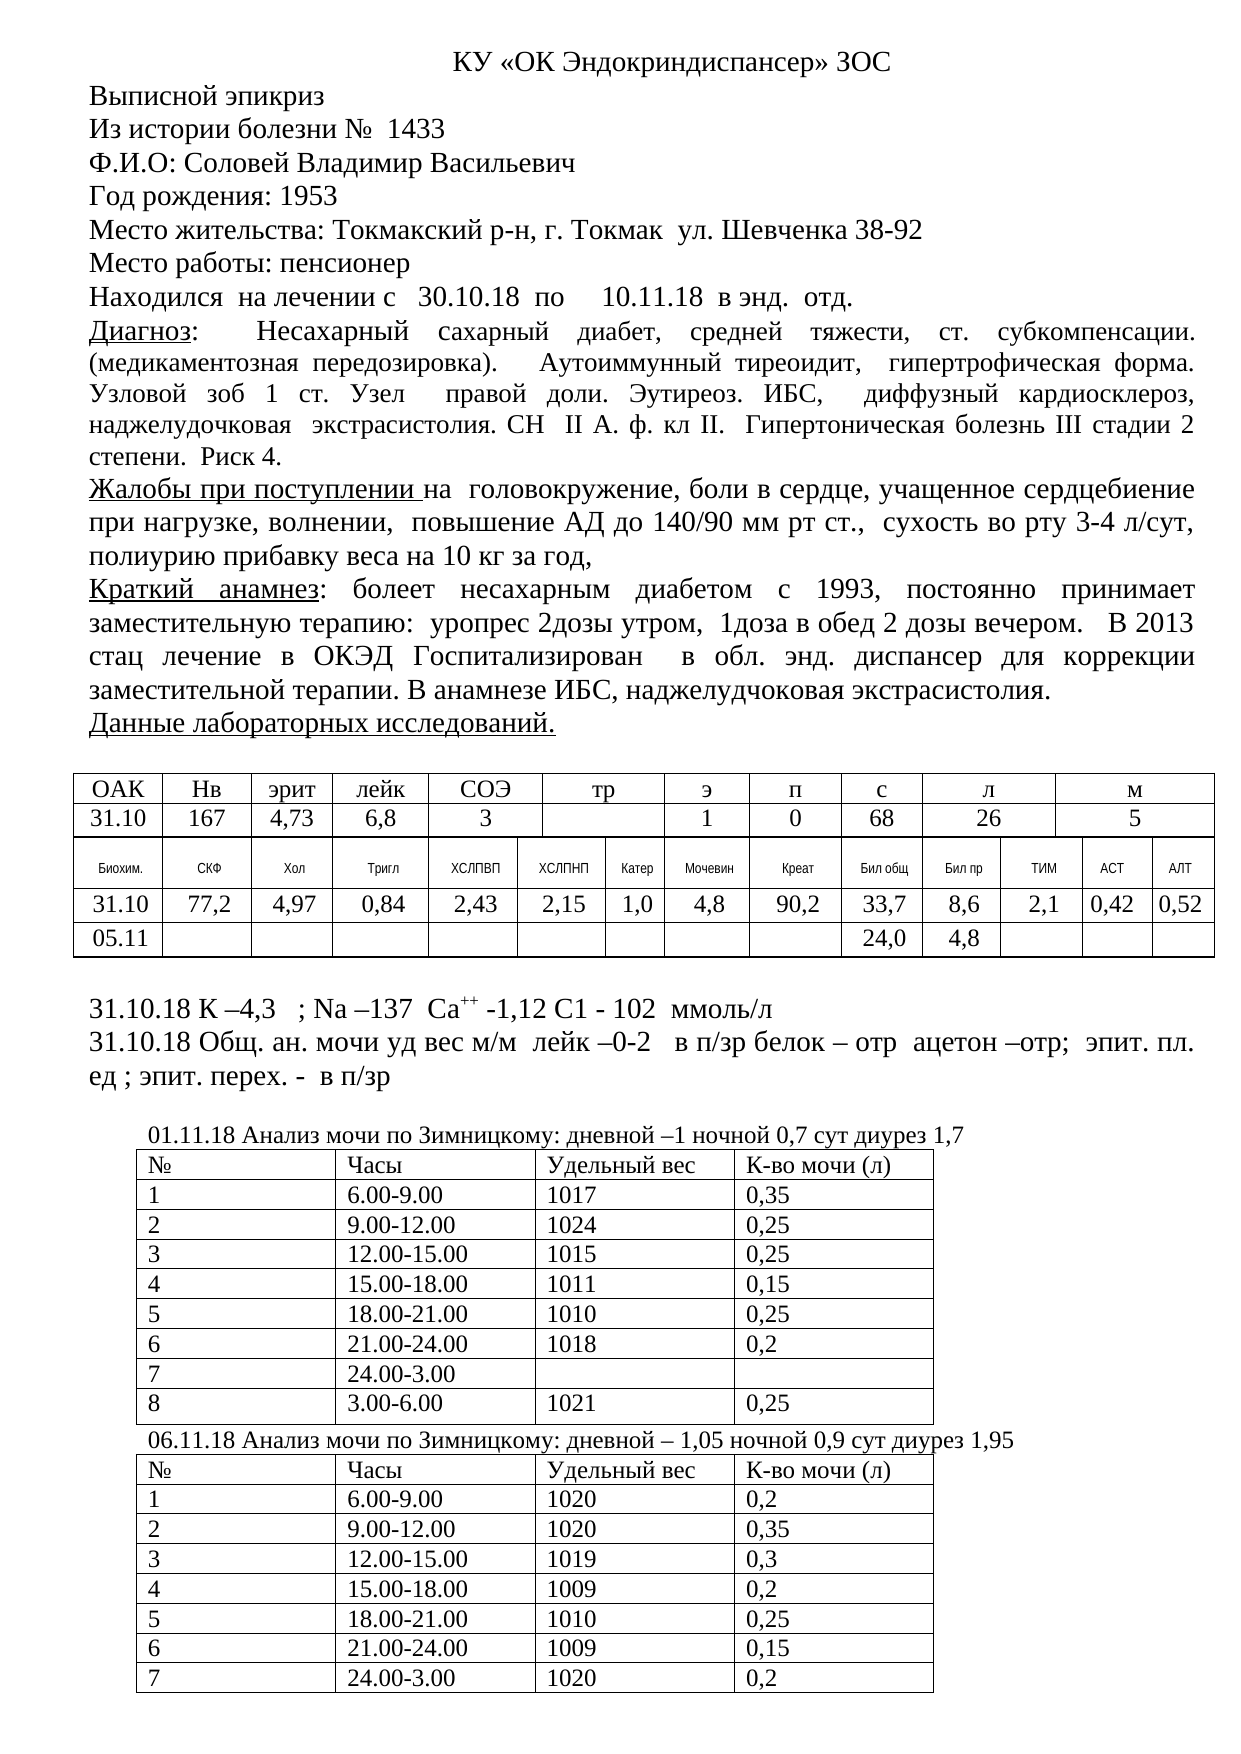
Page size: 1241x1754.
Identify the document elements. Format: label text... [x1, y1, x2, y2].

table_cell Мочевин [665, 838, 749, 888]
table_cell 1010 [536, 1604, 734, 1632]
table_cell 4,97 [252, 889, 332, 922]
table_cell 05.11 [74, 923, 162, 956]
table_cell 1 [137, 1180, 335, 1209]
table_cell СКФ [163, 838, 251, 888]
table_cell 1 [137, 1485, 335, 1513]
table_cell 3 [137, 1240, 335, 1268]
table_cell 0,25 [735, 1210, 933, 1238]
table_header К-во мочи (л) [735, 1150, 933, 1179]
table_cell 0,52 [1153, 889, 1214, 922]
table_cell 1009 [536, 1634, 734, 1662]
table_cell 0,2 [735, 1329, 933, 1358]
text Диагноз: Несахарный сахарный диабет, ст. (медикаментозная передозировка). Аутоиммунный тиреоидит, гипертрофическая форма. Узловой зоб 1 ст. Узел правой доли. Эутиреоз. ИБС, диффузный кардиосклероз, наджелудочковая экстрасистолия. СН II А. ф. кл II. Гипертоническая болезнь III стадии 2 степени. Риск 4. [89, 313, 1196, 471]
table_cell 0,15 [735, 1269, 933, 1298]
table_cell 3.00-6.00 [336, 1389, 535, 1424]
table_cell 1011 [536, 1269, 734, 1298]
table_cell 24,0 [842, 923, 922, 956]
table_cell 6 [137, 1329, 335, 1358]
table_cell 3 [137, 1544, 335, 1573]
table_cell 77,2 [163, 889, 251, 922]
subtitle Из истории болезни № 1433 [89, 111, 1196, 145]
table_cell 90,2 [750, 889, 841, 922]
table_cell 5 [137, 1604, 335, 1632]
table_cell 12.00-15.00 [336, 1240, 535, 1268]
table_header с [842, 774, 922, 802]
table_header № [137, 1455, 335, 1483]
table_cell 2 [137, 1210, 335, 1238]
table_cell 0,84 [333, 889, 428, 922]
table_cell 1009 [536, 1574, 734, 1603]
table_cell 0 [750, 804, 841, 836]
table_header Часы [336, 1455, 535, 1483]
table_cell Катер [606, 838, 664, 888]
text Жалобы при поступлении на головокружение, боли в сердце, учащенное сердцебиение при нагрузке, волнении, повышение АД до 140/90 мм рт ст., сухость во рту 3-4 л/сут, полиурию прибавку веса на 10 кг за год, [89, 471, 1196, 571]
table_cell 33,7 [842, 889, 922, 922]
table_cell 4,8 [923, 923, 1000, 956]
table_header № [137, 1150, 335, 1179]
table_cell [606, 923, 664, 956]
table_cell 6 [137, 1634, 335, 1662]
table_cell 21.00-24.00 [336, 1634, 535, 1662]
table_cell [665, 923, 749, 956]
table_cell 1010 [536, 1299, 734, 1328]
table_cell [1083, 923, 1152, 956]
table_cell 1 [665, 804, 749, 836]
table_cell 18.00-21.00 [336, 1604, 535, 1632]
table_cell Тригл [333, 838, 428, 888]
table_cell 5 [1056, 804, 1214, 836]
table_cell 2 [137, 1514, 335, 1543]
table_cell 9.00-12.00 [336, 1210, 535, 1238]
table_cell 4 [137, 1269, 335, 1298]
table_cell 8,6 [923, 889, 1000, 922]
table_header СОЭ [429, 774, 542, 802]
table_header Часы [336, 1150, 535, 1179]
table_cell 0,3 [735, 1544, 933, 1573]
table_cell [735, 1359, 933, 1387]
text 01.11.18 Анализ мочи по Зимницкому: дневной –1 ночной 0,7 сут диурез 1,7 [148, 1120, 1196, 1149]
table_cell 0,15 [735, 1634, 933, 1662]
table_cell [1001, 923, 1082, 956]
table_cell 31.10 [74, 889, 162, 922]
text Год рождения: 1953 [89, 178, 1196, 212]
table_header л [923, 774, 1055, 802]
table_cell 2,1 [1001, 889, 1082, 922]
table_cell 1019 [536, 1544, 734, 1573]
table_cell АЛТ [1153, 838, 1214, 888]
table_cell 8 [137, 1389, 335, 1424]
text Место жительства: Токмакский р-н, г. Токмак ул. Шевченка 38-92 [89, 212, 1196, 246]
text на лечении с 30.10.18 по 10.11.18 в отд. [89, 279, 1196, 313]
table_cell АСТ [1083, 838, 1152, 888]
table_cell 31.10 [74, 804, 162, 836]
table_cell 2,15 [518, 889, 605, 922]
table_cell 15.00-18.00 [336, 1574, 535, 1603]
table_cell 2,43 [429, 889, 517, 922]
table_cell 6.00-9.00 [336, 1485, 535, 1513]
table_cell 1020 [536, 1485, 734, 1513]
text Данные лабораторных исследований. [89, 706, 1196, 739]
table_cell ХСЛПНП [518, 838, 605, 888]
table_cell 0,25 [735, 1240, 933, 1268]
table_cell 0,25 [735, 1389, 933, 1424]
table_cell [429, 923, 517, 956]
text Краткий анамнез: болеет несахарным диабетом с 1993, постоянно принимает заместительную терапию: уропрес 2дозы утром, 1доза в обед 2 дозы вечером. В 2013 стац лечение в ОКЭД Госпитализирован в обл. энд. диспансер для коррекции заместительной терапии. В анамнезе ИБС, наджелудчоковая экстрасистолия. [89, 571, 1196, 706]
table_cell 0,25 [735, 1604, 933, 1632]
table_cell [252, 923, 332, 956]
table_cell 9.00-12.00 [336, 1514, 535, 1543]
table_header м [1056, 774, 1214, 802]
table_cell Креат [750, 838, 841, 888]
table_cell [333, 923, 428, 956]
table_cell 4,73 [252, 804, 332, 836]
table_cell Биохим. [74, 838, 162, 888]
table_cell 21.00-24.00 [336, 1329, 535, 1358]
subtitle 31.10.18 Общ. ан. мочи уд вес м/м лейк –0-2 в п/зр белок – отр ацетон –отр; эпит. пл. ед ; эпит. перех. - в п/зр [89, 1024, 1196, 1092]
table_header лейк [333, 774, 428, 802]
table_cell 0,35 [735, 1180, 933, 1209]
table_cell [1153, 923, 1214, 956]
table_cell 1015 [536, 1240, 734, 1268]
table_cell 4,8 [665, 889, 749, 922]
table_cell 1,0 [606, 889, 664, 922]
table_cell Бил пр [923, 838, 1000, 888]
table_cell 24.00-3.00 [336, 1359, 535, 1387]
table_cell 6.00-9.00 [336, 1180, 535, 1209]
table_cell 0,42 [1083, 889, 1152, 922]
table_cell 1018 [536, 1329, 734, 1358]
table_cell 5 [137, 1299, 335, 1328]
table_cell 167 [163, 804, 251, 836]
table_header э [665, 774, 749, 802]
table_cell Бил общ [842, 838, 922, 888]
table_header Нв [163, 774, 251, 802]
table_header эрит [252, 774, 332, 802]
table_cell 6,8 [333, 804, 428, 836]
table_header Удельный вес [536, 1150, 734, 1179]
table_cell 0,25 [735, 1299, 933, 1328]
table_cell [536, 1359, 734, 1387]
table_cell 1017 [536, 1180, 734, 1209]
table_cell 68 [842, 804, 922, 836]
table_cell 0,35 [735, 1514, 933, 1543]
table_cell 18.00-21.00 [336, 1299, 535, 1328]
table_cell 1020 [536, 1663, 734, 1692]
table_cell 1024 [536, 1210, 734, 1238]
table_cell 0,2 [735, 1485, 933, 1513]
table_cell 0,2 [735, 1663, 933, 1692]
table_header п [750, 774, 841, 802]
table_cell 7 [137, 1663, 335, 1692]
table_cell 1020 [536, 1514, 734, 1543]
table_cell [750, 923, 841, 956]
table_cell ТИМ [1001, 838, 1082, 888]
subtitle Ф.И.О: Соловей Владимир Васильевич [89, 145, 1196, 178]
table_cell 1021 [536, 1389, 734, 1424]
table_cell ХСЛПВП [429, 838, 517, 888]
table_header К-во мочи (л) [735, 1455, 933, 1483]
table_cell [518, 923, 605, 956]
table_cell [543, 804, 664, 836]
table_cell 3 [429, 804, 542, 836]
table_cell [163, 923, 251, 956]
table_cell 12.00-15.00 [336, 1544, 535, 1573]
table_cell 26 [923, 804, 1055, 836]
table_cell 24.00-3.00 [336, 1663, 535, 1692]
text 31.10.18 К –4,3 ; Nа –137 Са++ -1,12 С1 - 102 ммоль/л [89, 991, 1196, 1024]
table_cell 4 [137, 1574, 335, 1603]
table_cell 15.00-18.00 [336, 1269, 535, 1298]
subtitle Выписной эпикриз [89, 78, 1202, 111]
table_header ОАК [74, 774, 162, 802]
table_cell 7 [137, 1359, 335, 1387]
table_cell Хол [252, 838, 332, 888]
table_header Удельный вес [536, 1455, 734, 1483]
text 06.11.18 Анализ мочи по Зимницкому: дневной – 1,05 ночной 0,9 сут диурез 1,95 [148, 1425, 1196, 1454]
text Место работы: пенсионер [89, 246, 1196, 279]
table_cell 0,2 [735, 1574, 933, 1603]
table_header тр [543, 774, 664, 802]
